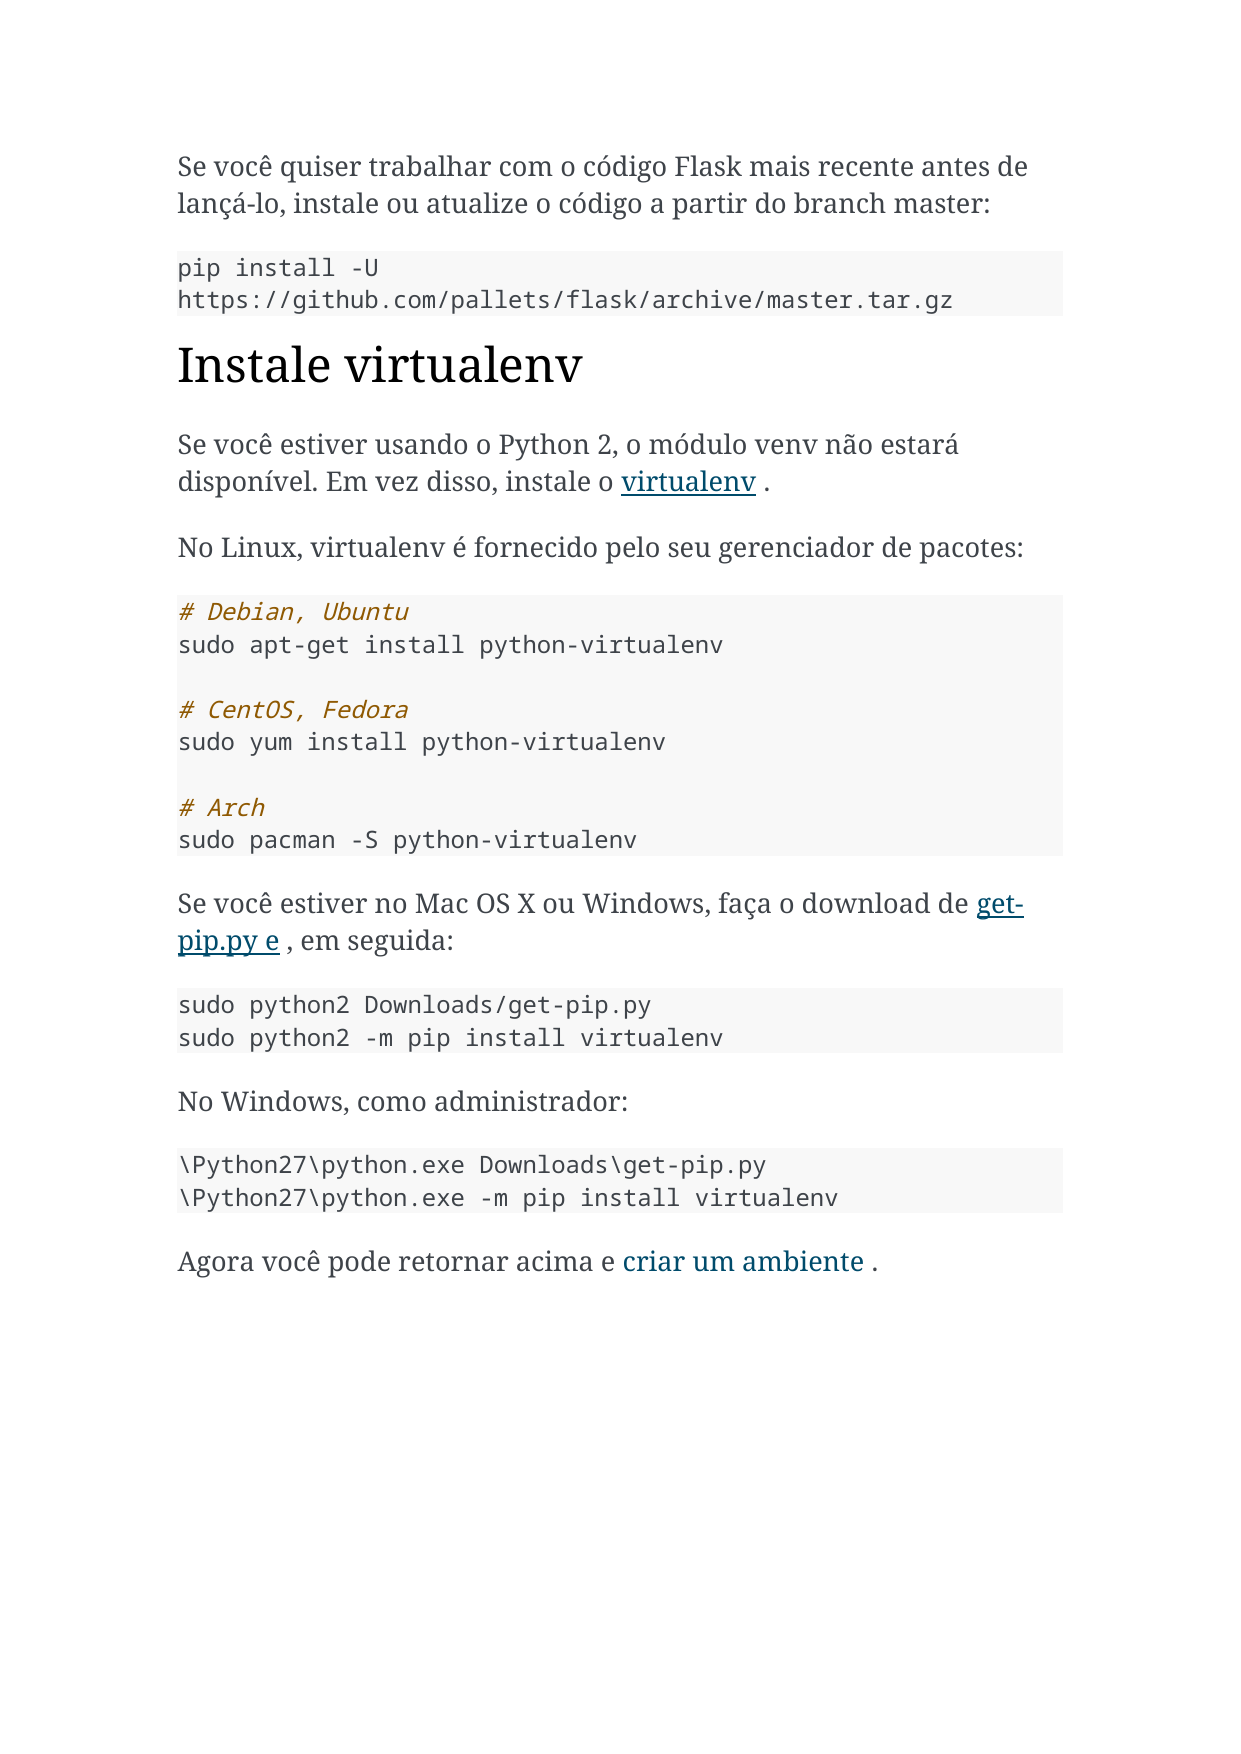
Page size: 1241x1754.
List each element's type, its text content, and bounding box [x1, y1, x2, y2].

text sudo python2 -m pip install virtualenv [177, 1020, 1063, 1053]
text sudo yum install python-virtualenv [177, 725, 1063, 758]
text sudo pacman -S python-virtualenv [177, 823, 1063, 856]
text Instale virtualenv [177, 331, 1063, 397]
text sudo apt-get install python-virtualenv [177, 627, 1063, 660]
text \Python27\python.exe Downloads\get-pip.py [177, 1148, 1063, 1181]
text # Debian, Ubuntu [177, 595, 1063, 627]
text # CentOS, Fedora [177, 693, 1063, 725]
text No Windows, como administrador: [177, 1082, 1063, 1119]
text \Python27\python.exe -m pip install virtualenv [177, 1181, 1063, 1213]
text No Linux, virtualenv é fornecido pelo seu gerenciador de pacotes: [177, 529, 1063, 566]
text # Arch [177, 790, 1063, 823]
text pip install -U https://github.com/pallets/flask/archive/master.tar.gz [177, 251, 1063, 316]
text Se você quiser trabalhar com o código Flask mais recente antes de lançá-lo, instale ou atualize o código a partir do branch master: [177, 148, 1063, 221]
text Agora você pode retornar acima e criar um ambiente . [177, 1242, 1063, 1279]
text Se você estiver usando o Python 2, o módulo venv não estará disponível. Em vez disso, instale o virtualenv . [177, 426, 1063, 499]
text sudo python2 Downloads/get-pip.py [177, 988, 1063, 1020]
text Se você estiver no Mac OS X ou Windows, faça o download de get-pip.py e , em seguida: [177, 885, 1063, 958]
